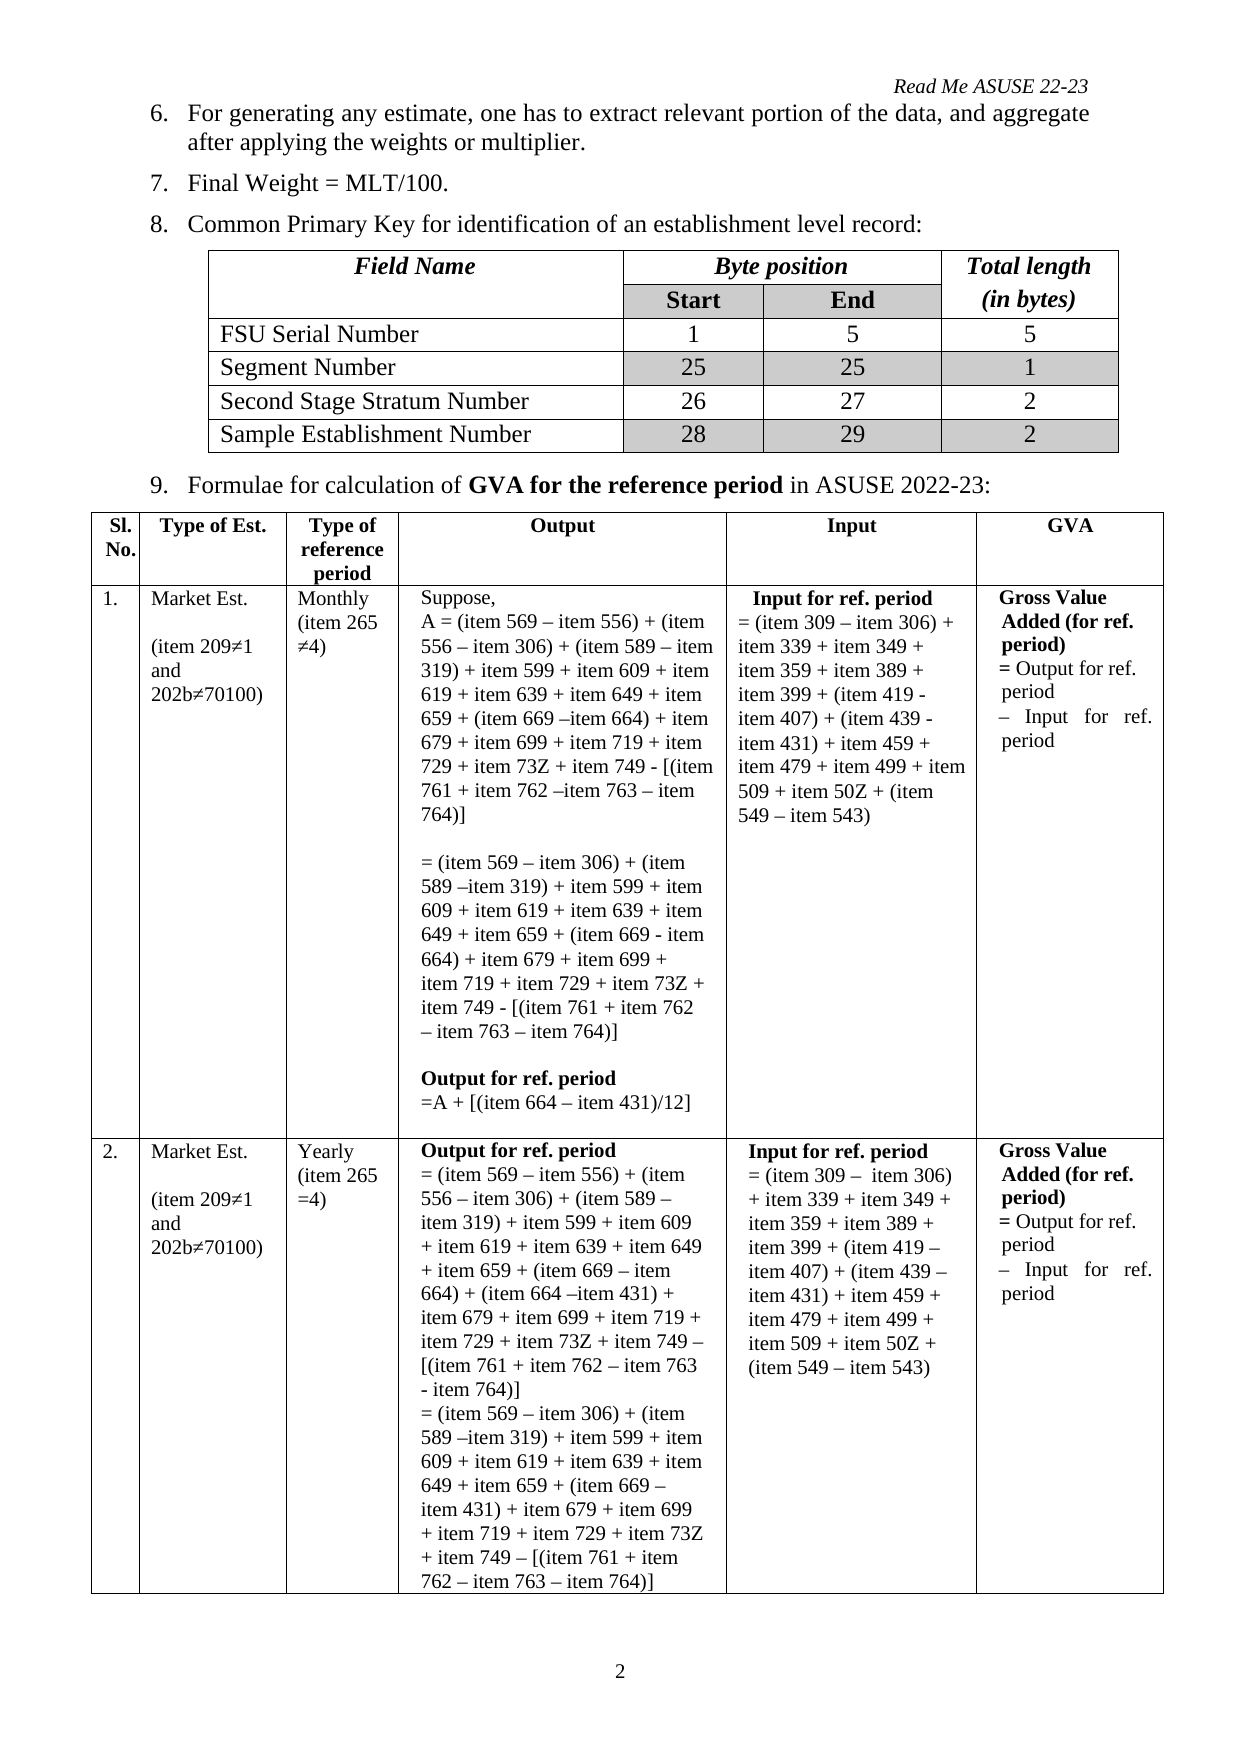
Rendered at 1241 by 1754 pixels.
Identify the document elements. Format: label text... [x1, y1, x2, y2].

table_cell 25 [624, 352, 763, 385]
table_cell 2. [92, 1139, 139, 1593]
table_cell 2 [942, 420, 1118, 452]
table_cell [727, 1139, 976, 1593]
table_header Input [727, 513, 976, 585]
table_cell Yearly (item 265 =4) [287, 1139, 398, 1593]
table_cell 25 [764, 352, 941, 385]
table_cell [977, 1139, 1163, 1593]
table_cell 1 [942, 352, 1118, 385]
table_cell 29 [764, 420, 941, 452]
table_cell Input for ref. period = (item 309 – item 306) + item 339 + item 349 + item 359 + item 389 + item 399 + (item 419 - item 407) + (item 439 - item 431) + item 459 + item 479 + item 499 + item 509 + item 50Z + (item 549 – item 543) [727, 586, 976, 1138]
table_header Byte position [624, 251, 941, 284]
table_header Total length (in bytes) [942, 251, 1118, 318]
list For generating any estimate, one has to extract relevant portion of the data, and aggregate after applying the weights or multiplier. [150, 98, 1090, 155]
table_header Type of reference period [287, 513, 398, 585]
table_cell Suppose, A = (item 569 – item 556) + (item 556 – item 306) + (item 589 – item 319) + item 599 + item 609 + item 619 + item 639 + item 649 + item 659 + (item 669 –item 664) + item 679 + item 699 + item 719 + item 729 + item 73Z + item 749 - [(item 761 + item 762 –item 763 – item 764)] = (item 569 – item 306) + (item 589 –item 319) + item 599 + item 609 + item 619 + item 639 + item 649 + item 659 + (item 669 - item 664) + item 679 + item 699 + item 719 + item 729 + item 73Z + item 749 - [(item 761 + item 762 – item 763 – item 764)] Output for ref. period =A + [(item 664 – item 431)/12] [399, 586, 726, 1138]
table_cell Start [624, 285, 763, 318]
table_cell Second Stage Stratum Number [209, 386, 623, 418]
table_cell FSU Serial Number [209, 319, 623, 351]
table_header Output [399, 513, 726, 585]
table_header Field Name [209, 251, 623, 318]
table_cell Market Est. (item 209≠1 and 202b≠70100) [140, 1139, 286, 1593]
table_cell Segment Number [209, 352, 623, 385]
table_cell 1. [92, 586, 139, 1138]
table_cell End [764, 285, 941, 318]
table_cell Gross Value Added (for ref. period) = Output for ref. period – Input for ref. period [977, 586, 1163, 1138]
table_cell 1 [624, 319, 763, 351]
table_cell 5 [942, 319, 1118, 351]
table_header GVA [977, 513, 1163, 585]
table_cell 26 [624, 386, 763, 418]
list Formulae for calculation of GVA for the reference period in ASUSE 2022-23: [150, 471, 1090, 499]
table_cell Monthly (item 265 ≠4) [287, 586, 398, 1138]
table_header Sl. No. [92, 513, 139, 585]
table_header Type of Est. [140, 513, 286, 585]
table_cell 5 [764, 319, 941, 351]
table_cell Output for ref. period = (item 569 – item 556) + (item 556 – item 306) + (item 589 –item 319) + item 599 + item 609 + item 619 + item 639 + item 649 + item 659 + (item 669 – item 664) + (item 664 –item 431) + item 679 + item 699 + item 719 + item 729 + item 73Z + item 749 – [(item 761 + item 762 – item 763 - item 764)] = (item 569 – item 306) + (item 589 –item 319) + item 599 + item 609 + item 619 + item 639 + item 649 + item 659 + (item 669 – item 431) + item 679 + item 699 + item 719 + item 729 + item 73Z + item 749 – [(item 761 + item 762 – item 763 – item 764)] [399, 1139, 726, 1593]
table_cell 2 [942, 386, 1118, 418]
table_cell Sample Establishment Number [209, 420, 623, 452]
table_cell 27 [764, 386, 941, 418]
list Common Primary Key for identification of an establishment level record: [150, 209, 1090, 238]
list Final Weight = MLT/100. [150, 168, 1090, 197]
table_cell Market Est. (item 209≠1 and 202b≠70100) [140, 586, 286, 1138]
table_cell 28 [624, 420, 763, 452]
